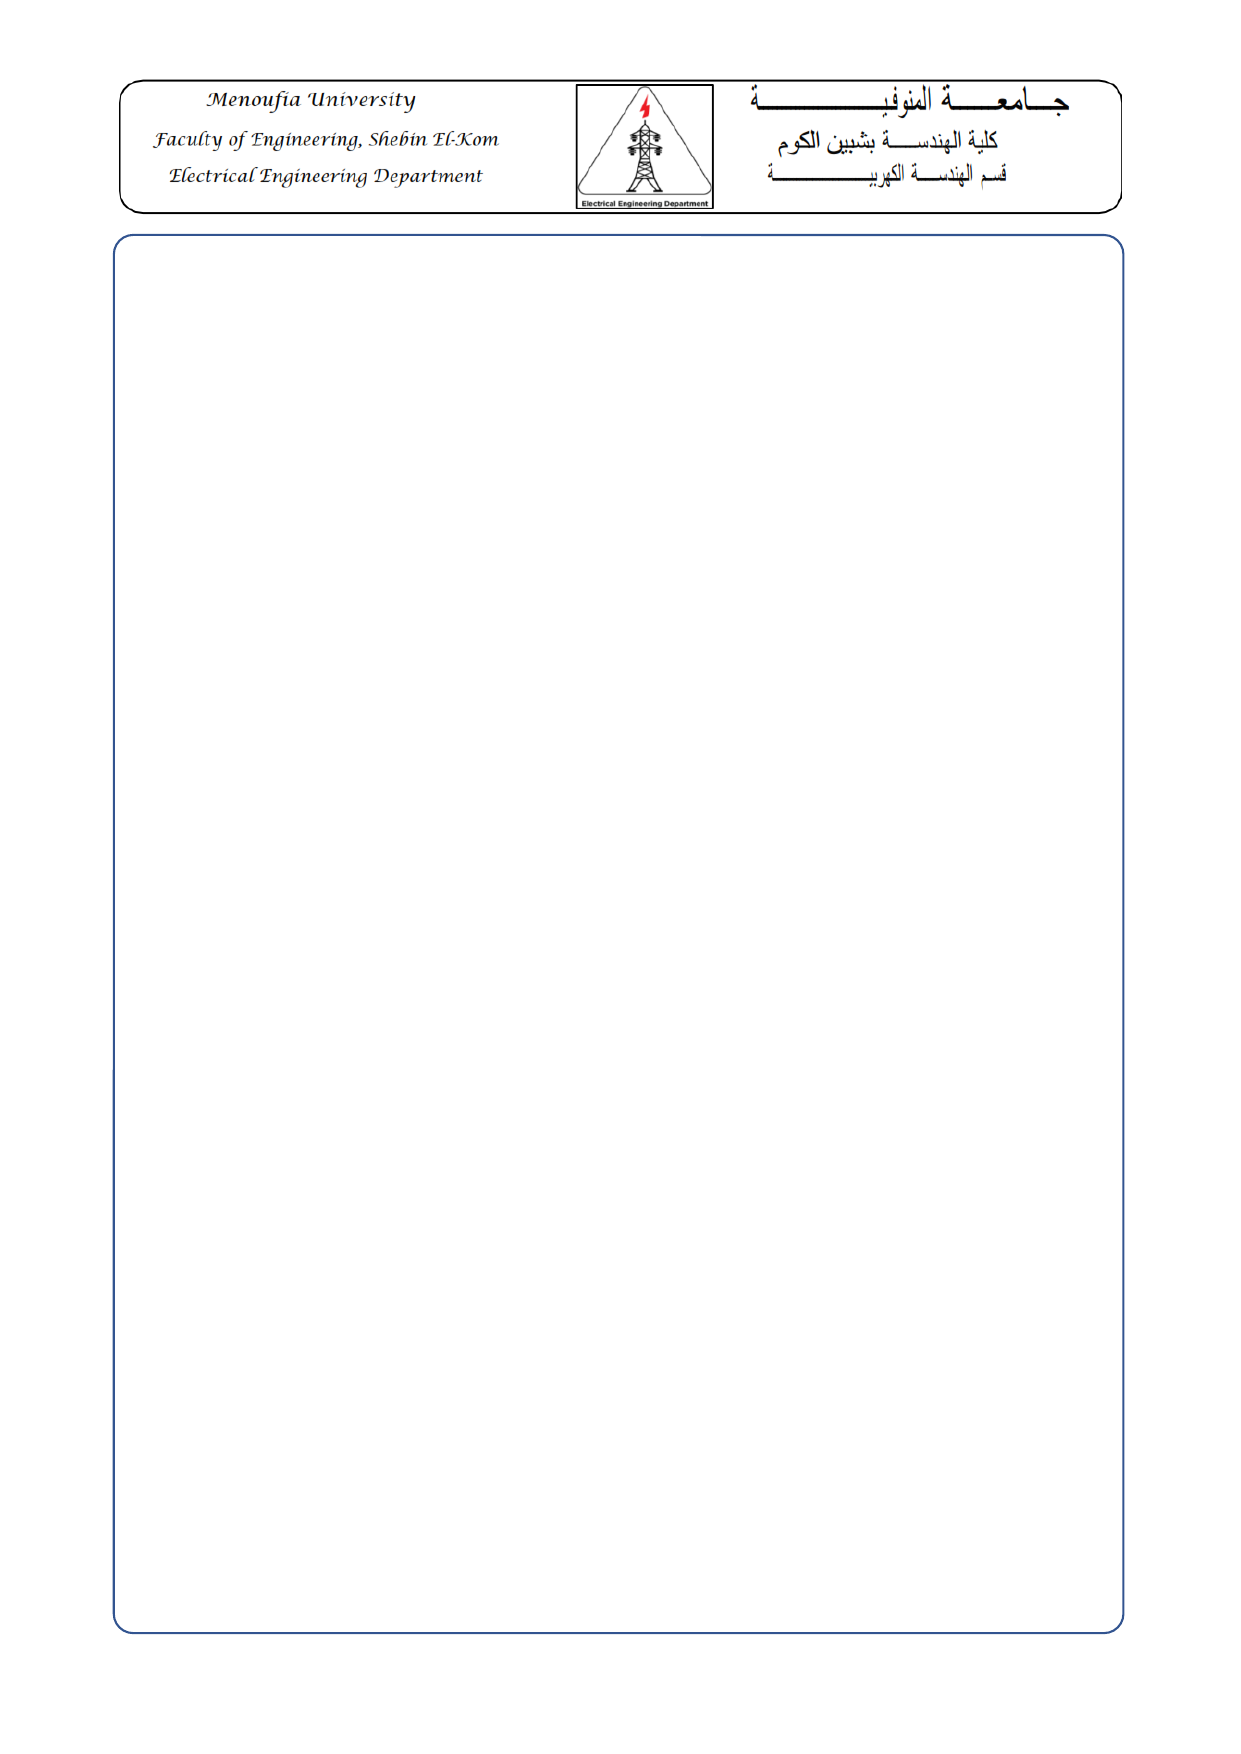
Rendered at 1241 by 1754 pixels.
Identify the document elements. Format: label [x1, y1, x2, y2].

picture [118, 73, 1122, 219]
